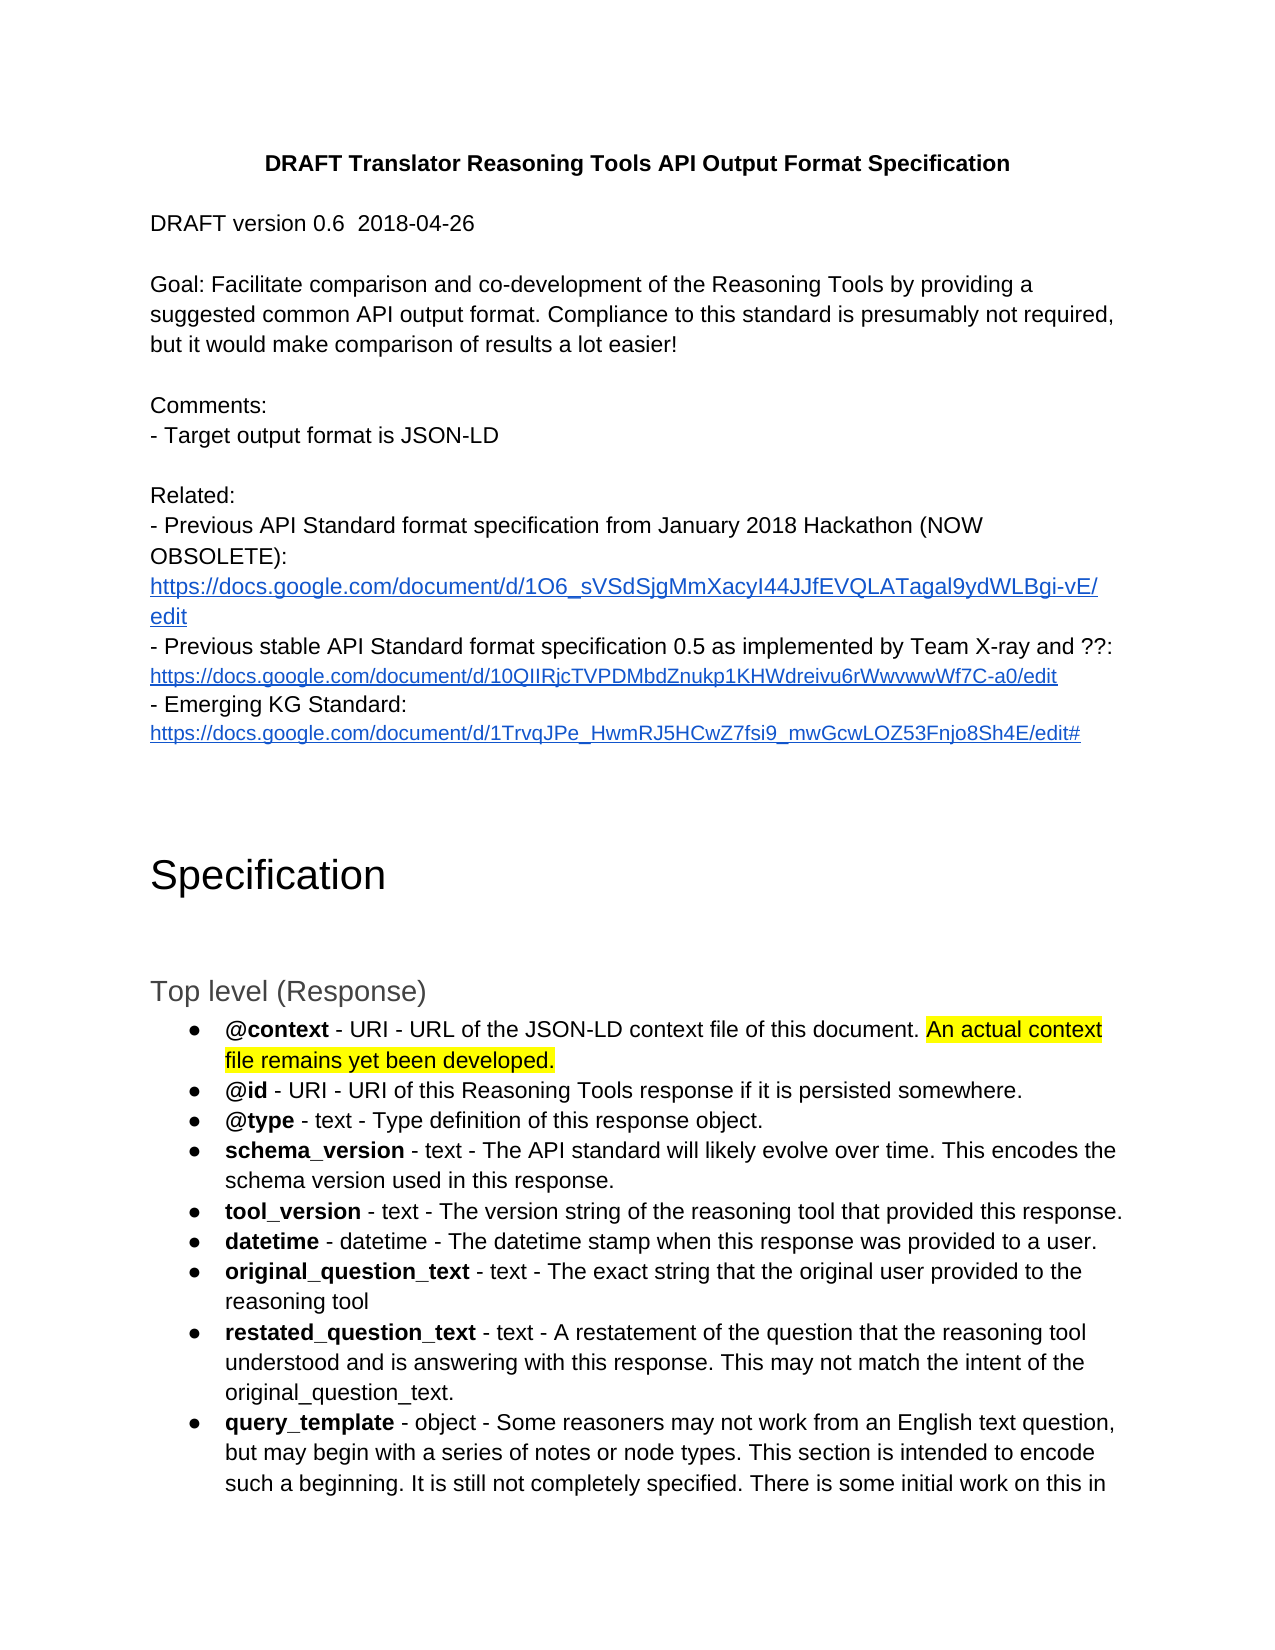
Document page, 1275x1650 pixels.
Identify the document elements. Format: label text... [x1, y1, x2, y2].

subtitle Specification [150, 851, 1125, 898]
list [187, 1409, 1125, 1496]
list datetime - datetime - The datetime stamp when this response was provided to a user. [187, 1228, 1125, 1254]
list @context - URI - URL of the JSON-LD context file of this document. An actual context file remains yet been developed. [187, 1016, 1125, 1073]
list restated_question_text - text - A restatement of the question that the reasoning tool understood and is answering with this response. This may not match the intent of the original_question_text. [187, 1318, 1125, 1405]
subtitle Top level (Response) [150, 974, 1125, 1008]
text - Previous stable API Standard format specification 0.5 as implemented by Team X-ray and ??: [150, 633, 1125, 660]
text Related: [150, 482, 1125, 509]
text DRAFT Translator Reasoning Tools API Output Format Specification [150, 150, 1125, 176]
text https://docs.google.com/document/d/1O6_sVSdSjgMmXacyI44JJfEVQLATagal9ydWLBgi-vE/edit [150, 573, 1125, 629]
list tool_version - text - The version string of the reasoning tool that provided this response. [187, 1198, 1125, 1224]
list @id - URI - URI of this Reasoning Tools response if it is persisted somewhere. [187, 1077, 1125, 1103]
text Goal: Facilitate comparison and co-development of the Reasoning Tools by providing a suggested common API output format. Compliance to this standard is presumably not required, but it would make comparison of results a lot easier! [150, 271, 1125, 358]
text DRAFT version 0.6 2018-04-26 [150, 210, 1125, 237]
text - Emerging KG Standard: https://docs.google.com/document/d/1TrvqJPe_HwmRJ5HCwZ7fsi9_mwGcwLOZ53Fnjo8Sh4E/edit# [150, 691, 1125, 745]
text Comments: [150, 392, 1125, 418]
text - Previous API Standard format specification from January 2018 Hackathon (NOW OBSOLETE): [150, 512, 1125, 569]
list original_question_text - text - The exact string that the original user provided to the reasoning tool [187, 1258, 1125, 1314]
list @type - text - Type definition of this response object. [187, 1107, 1125, 1133]
list schema_version - text - The API standard will likely evolve over time. This encodes the schema version used in this response. [187, 1137, 1125, 1194]
text - Target output format is JSON-LD [150, 422, 1125, 448]
text https://docs.google.com/document/d/10QIIRjcTVPDMbdZnukp1KHWdreivu6rWwvwwWf7C-a0/edit [150, 663, 1125, 687]
